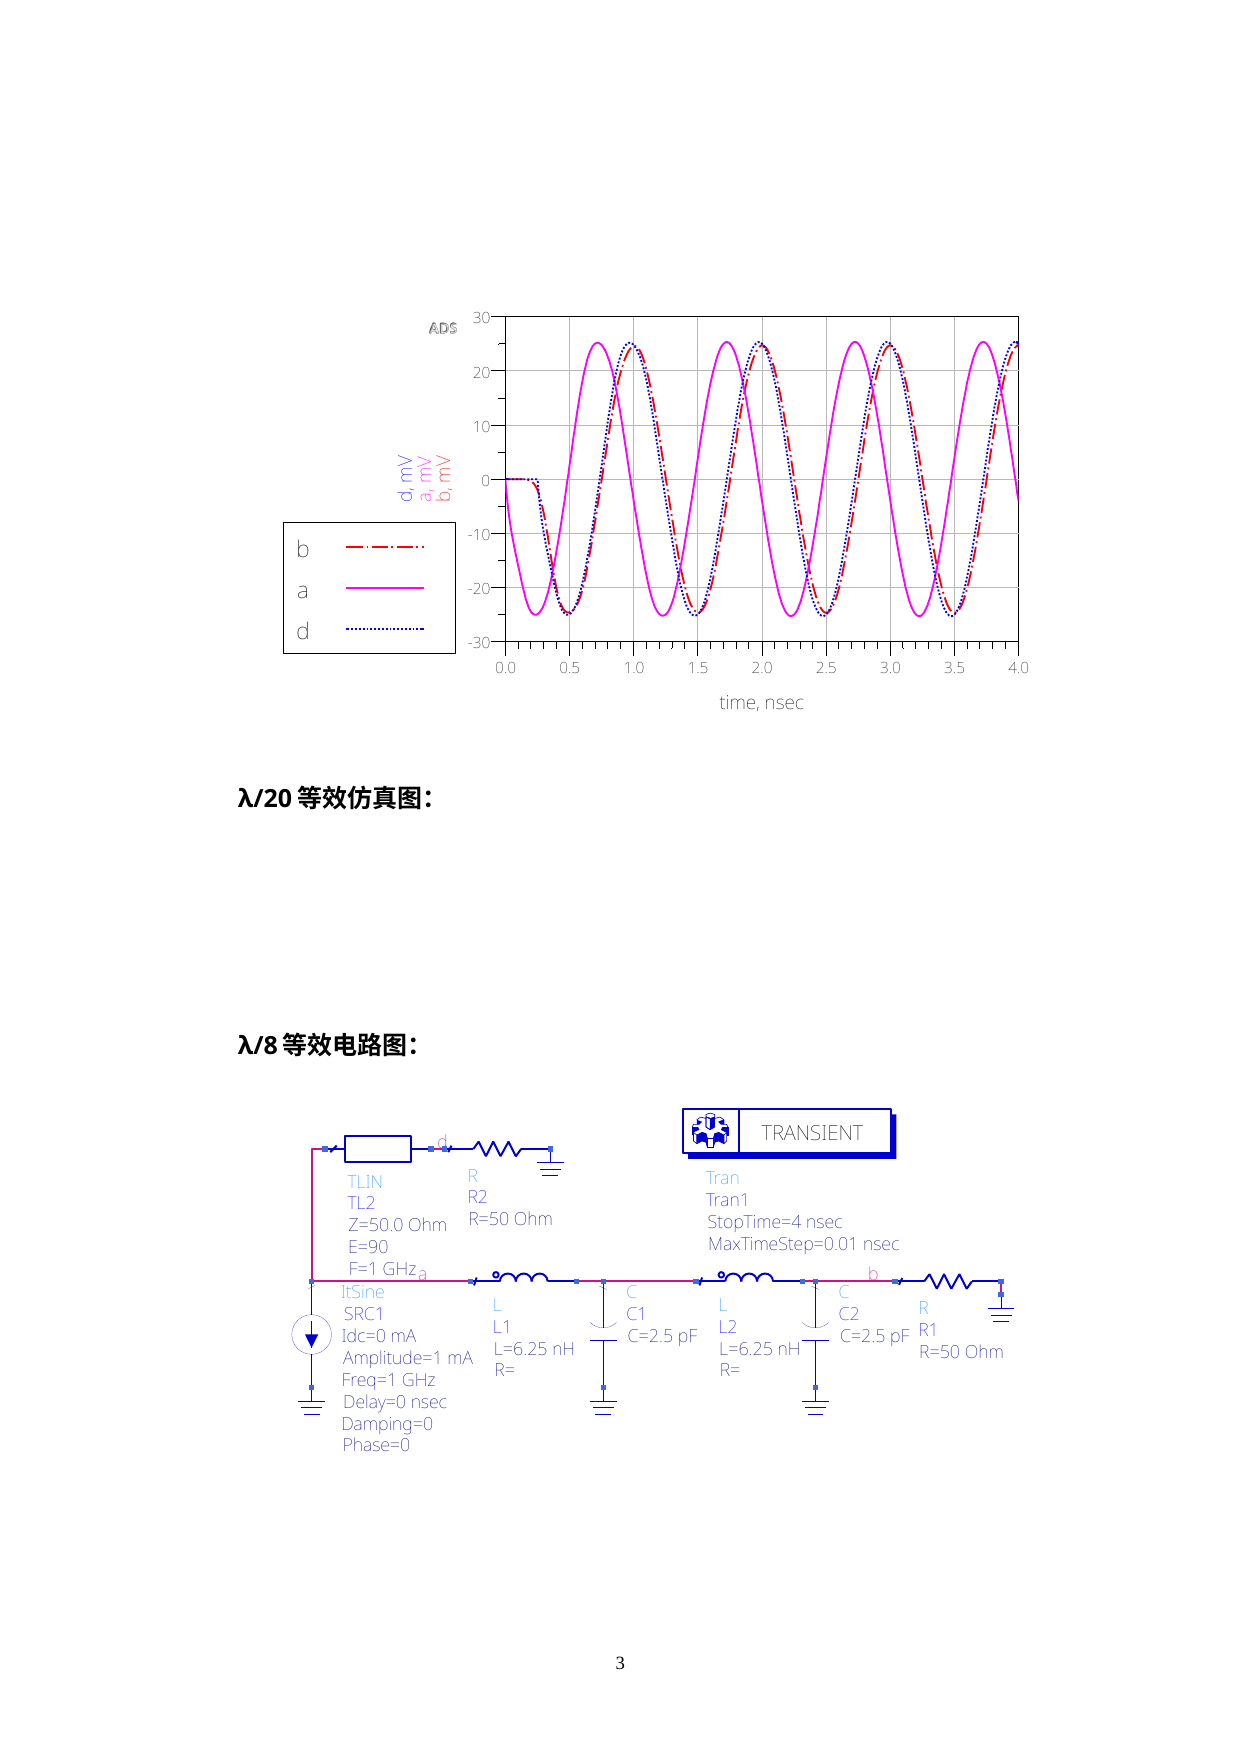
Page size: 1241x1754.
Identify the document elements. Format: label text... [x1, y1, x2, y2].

text λ/8等效电路图： [187, 1011, 1053, 1076]
text λ/20等效仿真图： [187, 244, 1053, 829]
